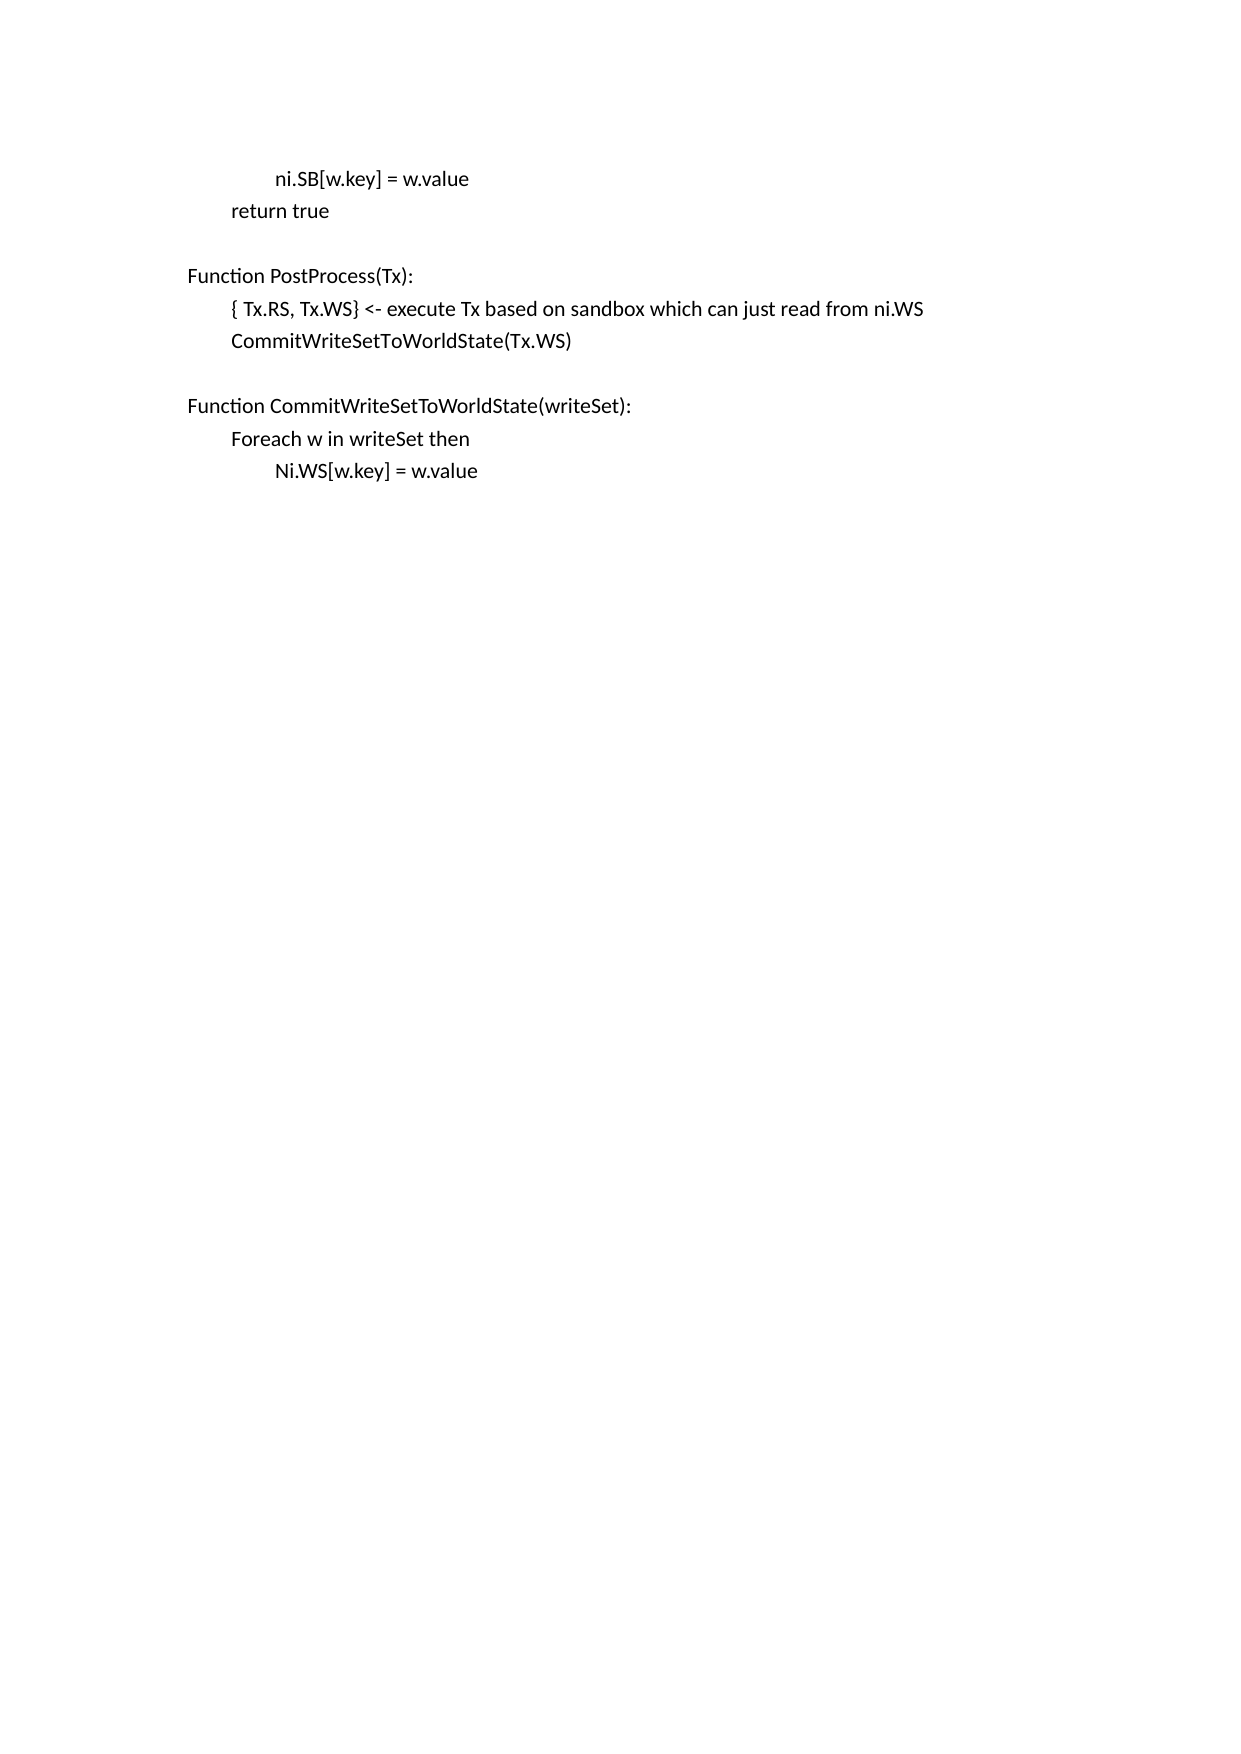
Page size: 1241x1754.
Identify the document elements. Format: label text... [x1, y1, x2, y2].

text Function CommitWriteSetToWorldState(writeSet): [187, 389, 1053, 422]
text Foreach w in writeSet then [187, 422, 1053, 454]
text Function PostProcess(Tx): [187, 259, 1053, 292]
text Ni.WS[w.key] = w.value [187, 454, 1053, 487]
text return true [187, 194, 1053, 227]
text { Tx.RS, Tx.WS} <- execute Tx based on sandbox which can just read from ni.WS [187, 292, 1053, 324]
text ni.SB[w.key] = w.value [187, 162, 1053, 194]
text CommitWriteSetToWorldState(Tx.WS) [187, 324, 1053, 357]
